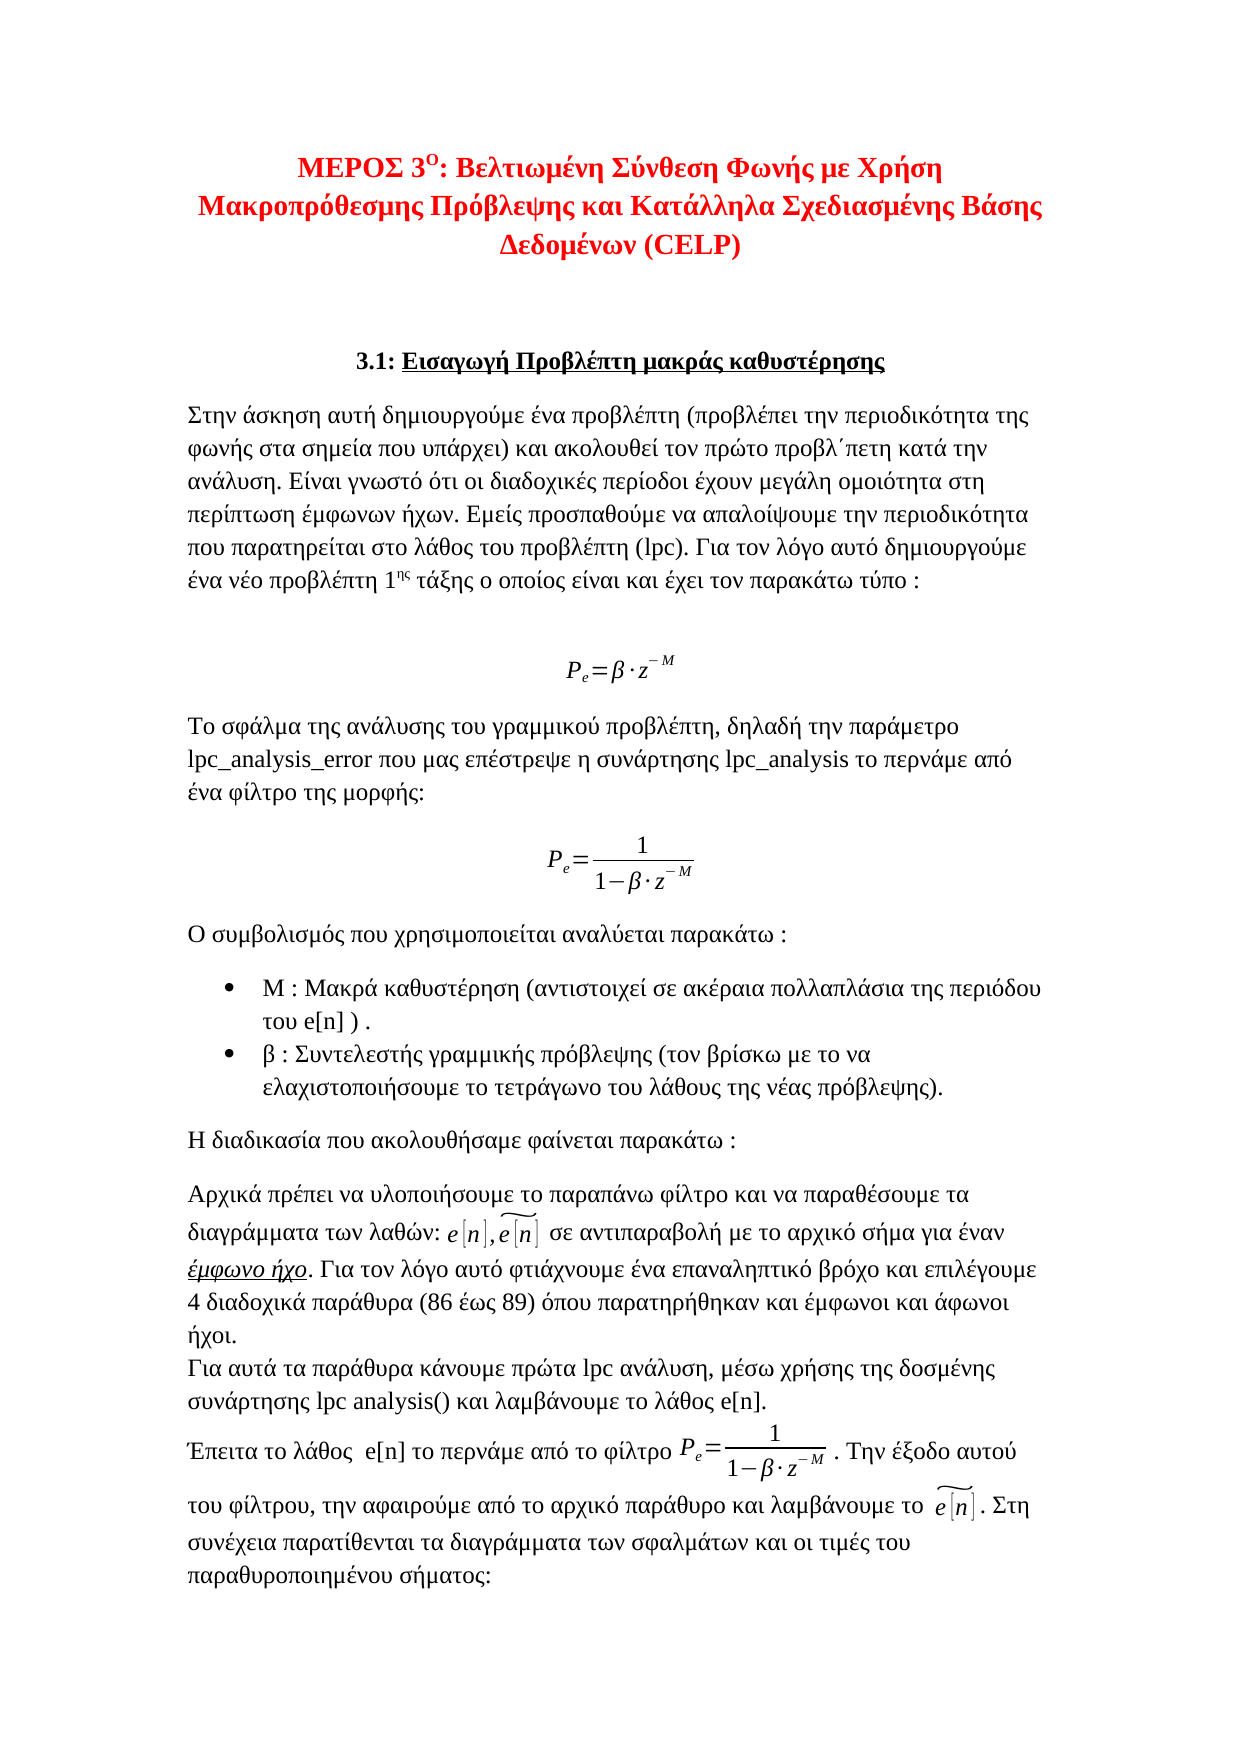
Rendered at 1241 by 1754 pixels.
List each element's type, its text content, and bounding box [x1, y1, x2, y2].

text Το σφάλμα της ανάλυσης του γραμμικού προβλέπτη, δηλαδή την παράμετρο lpc_analysis_error που μας επέστρεψε η συνάρτησης lpc_analysis το περνάμε από ένα φίλτρο της μορφής: [187, 711, 1053, 806]
list β : Συντελεστής γραμμικής πρόβλεψης (τον βρίσκω με το να ελαχιστοποιήσουμε το τετράγωνο του λάθους της νέας πρόβλεψης). [225, 1039, 1053, 1101]
text Η διαδικασία που ακολουθήσαμε φαίνεται παρακάτω : [187, 1126, 1053, 1154]
text Στην άσκηση αυτή δημιουργούμε ένα προβλέπτη (προβλέπει την περιοδικότητα της φωνής στα σημεία που υπάρχει) και ακολουθεί τον πρώτο προβλ΄πετη κατά την ανάλυση. Είναι γνωστό ότι οι διαδοχικές περίοδοι έχουν μεγάλη ομοιότητα στη περίπτωση έμφωνων ήχων. Εμείς προσπαθούμε να απαλοίψουμε την περιοδικότητα που παρατηρείται στο λάθος του προβλέπτη (lpc). Για τον λόγο αυτό δημιουργούμε ένα νέο προβλέπτη 1ης τάξης ο οποίος είναι και έχει τον παρακάτω τύπο : [187, 400, 1053, 593]
text ΜΕΡΟΣ 3Ο: Βελτιωμένη Σύνθεση Φωνής με Χρήση Μακροπρόθεσμης Πρόβλεψης και Κατάλληλα Σχεδιασμένης Βάσης Δεδομένων (CELP) [187, 150, 1053, 261]
text Ο συμβολισμός που χρησιμοποιείται αναλύεται παρακάτω : [187, 919, 1053, 948]
text Αρχικά πρέπει να υλοποιήσουμε το παραπάνω φίλτρο και να παραθέσουμε τα διαγράμματα των λαθών: σε αντιπαραβολή με το αρχικό σήμα για έναν έμφωνο ήχο. Για τον λόγο αυτό φτιάχνουμε ένα επαναληπτικό βρόχο και επιλέγουμε 4 διαδοχικά παράθυρα (86 έως 89) όπου παρατηρήθηκαν και έμφωνοι και άφωνοι ήχοι. Για αυτά τα παράθυρα κάνουμε πρώτα lpc ανάλυση, μέσω χρήσης της δοσμένης συνάρτησης lpc analysis() και λαμβάνουμε το λάθος e[n]. Έπειτα το λάθος e[n] το περνάμε από το φίλτρο . Την έξοδο αυτού του φίλτρου, την αφαιρούμε από το αρχικό παράθυρο και λαμβάνουμε το . Στη συνέχεια παρατίθενται τα διαγράμματα των σφαλμάτων και οι τιμές του παραθυροποιημένου σήματος: [187, 1179, 1053, 1589]
list Μ : Μακρά καθυστέρηση (αντιστοιχεί σε ακέραια πολλαπλάσια της περιόδου του e[n] ) . [225, 973, 1053, 1034]
text 3.1: Εισαγωγή Προβλέπτη μακράς καθυστέρησης [187, 346, 1053, 374]
